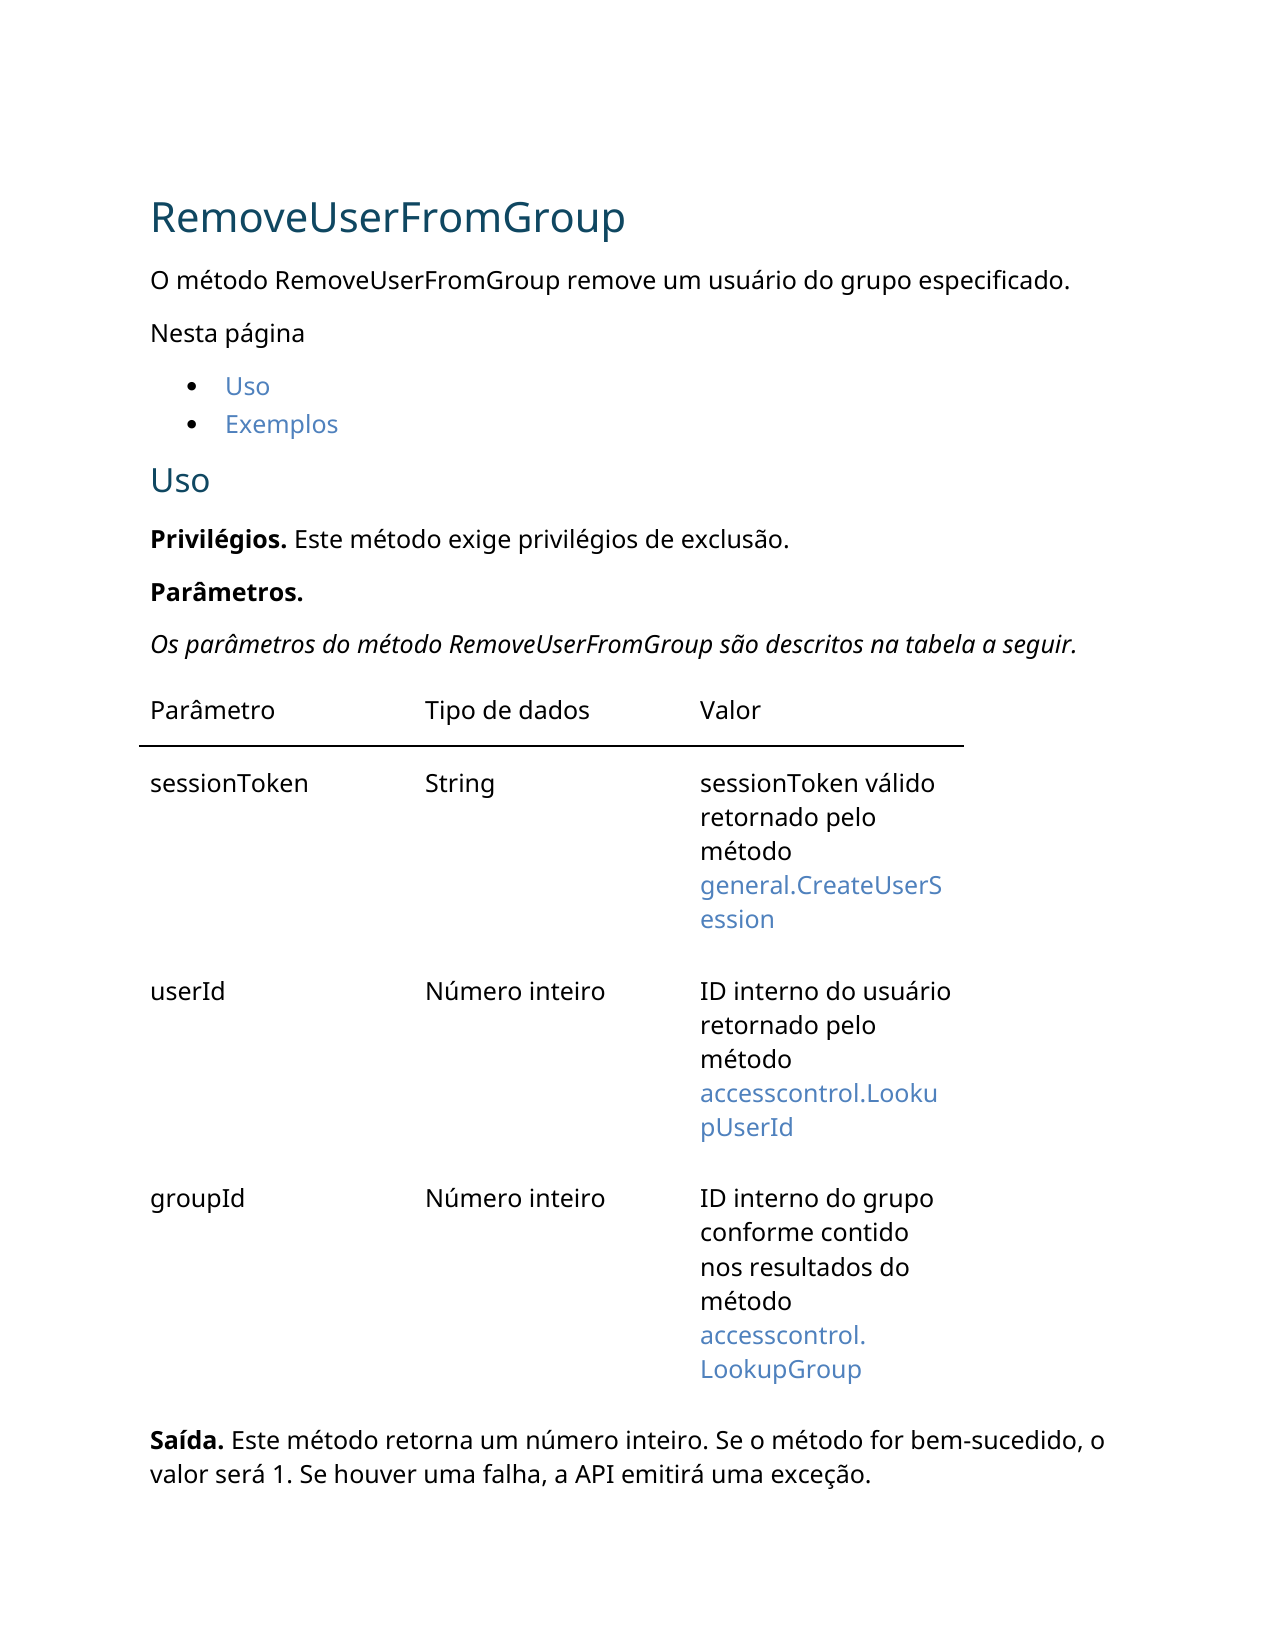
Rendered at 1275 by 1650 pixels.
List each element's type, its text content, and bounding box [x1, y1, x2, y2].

table_cell String [414, 747, 689, 954]
table_header Parâmetro [139, 674, 414, 745]
table_cell groupId [139, 1162, 414, 1404]
list Exemplos [187, 406, 1125, 441]
text Os parâmetros do método RemoveUserFromGroup são descritos na tabela a seguir. [150, 627, 1125, 661]
table_cell sessionToken [139, 747, 414, 954]
text Nesta página [150, 316, 1125, 350]
text O método RemoveUserFromGroup remove um usuário do grupo especificado. [150, 263, 1125, 297]
list Uso [187, 369, 1125, 403]
table_cell Número inteiro [414, 955, 689, 1162]
table_cell userId [139, 955, 414, 1162]
subtitle RemoveUserFromGroup [150, 187, 1125, 244]
subtitle Uso [150, 457, 1125, 503]
table_cell sessionToken válido retornado pelo método general.CreateUserSession [689, 747, 964, 954]
text Saída. Este método retorna um número inteiro. Se o método for bem-sucedido, o valor será 1. Se houver uma falha, a API emitirá uma exceção. [150, 1423, 1125, 1491]
table_header Valor [689, 674, 964, 745]
table_header Tipo de dados [414, 674, 689, 745]
text Parâmetros. [150, 574, 1125, 608]
table_cell ID interno do grupo conforme contido nos resultados do método accesscontrol. LookupGroup [689, 1162, 964, 1404]
table_cell ID interno do usuário retornado pelo método accesscontrol.LookupUserId [689, 955, 964, 1162]
table_cell Número inteiro [414, 1162, 689, 1404]
text Privilégios. Este método exige privilégios de exclusão. [150, 521, 1125, 555]
